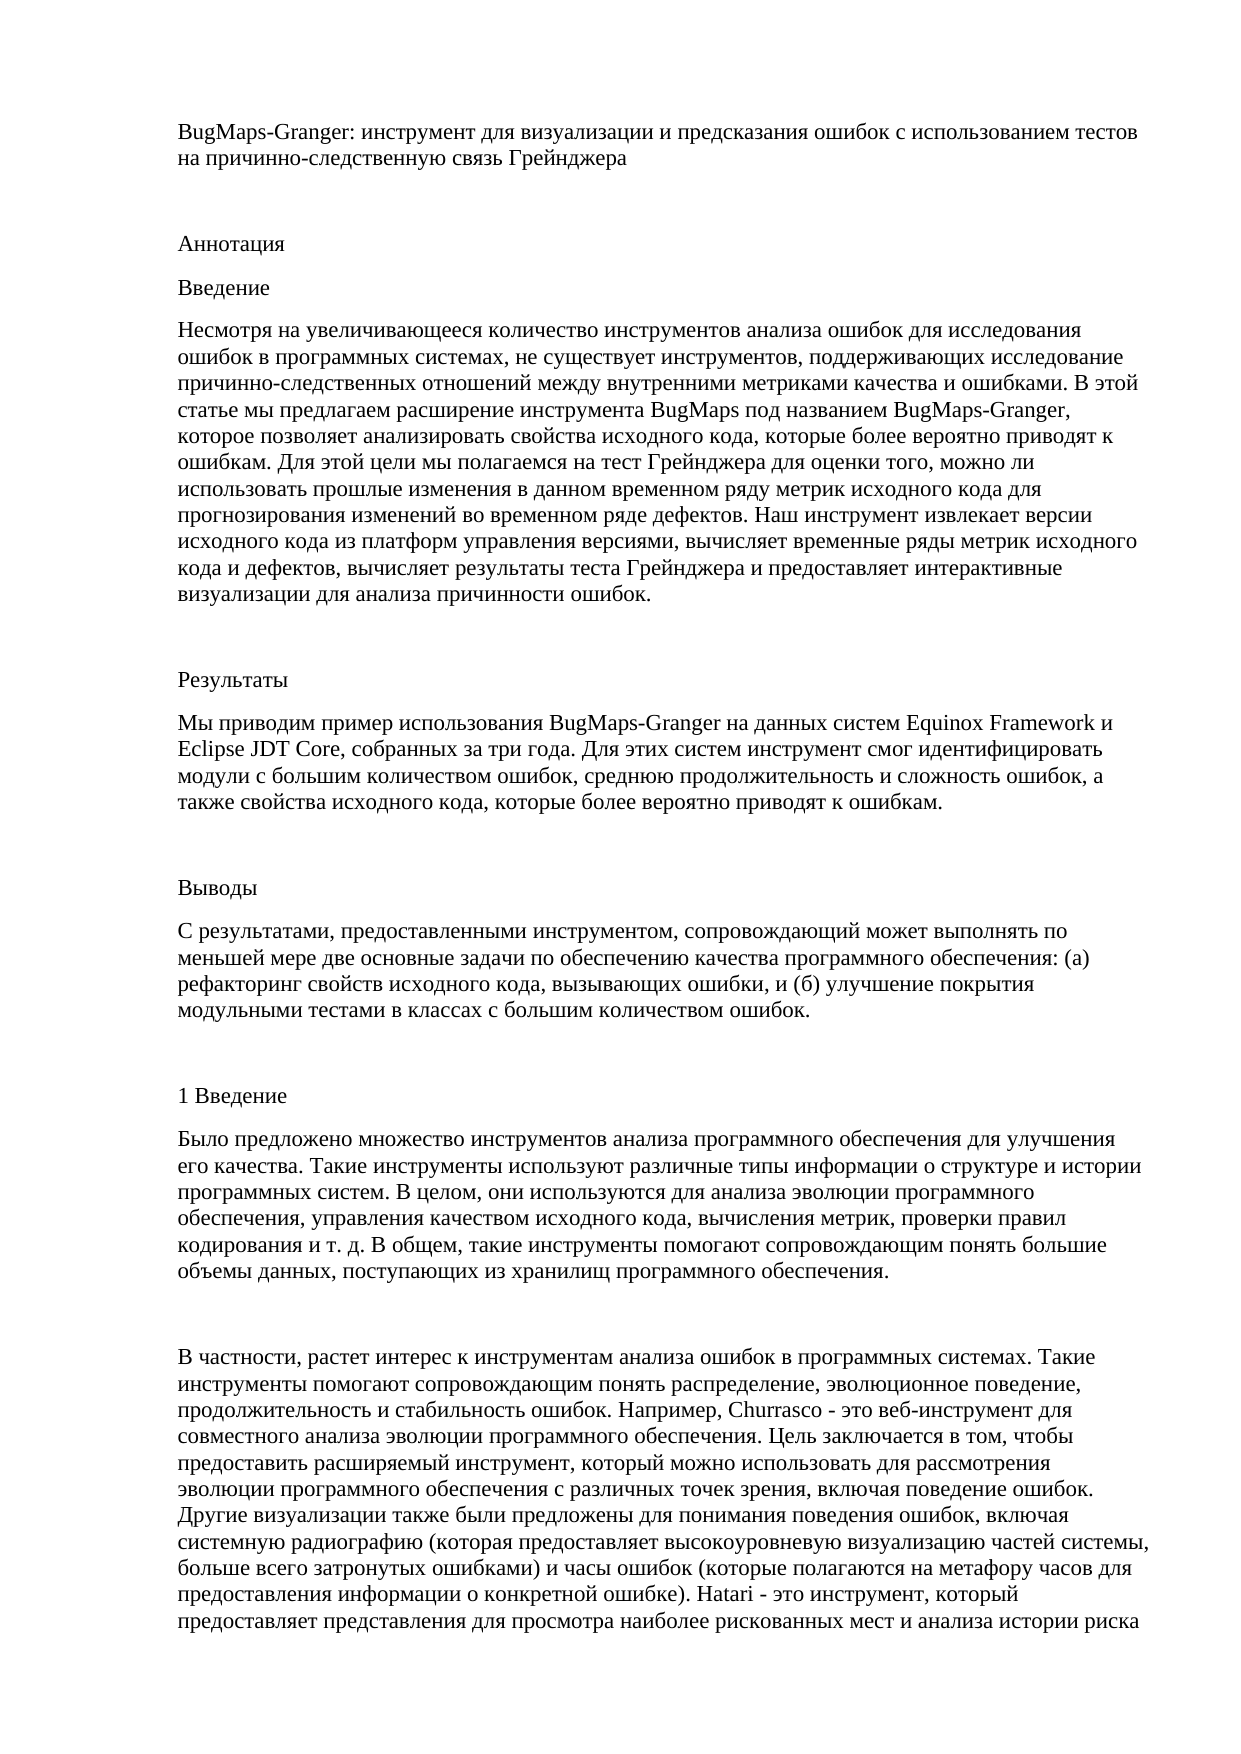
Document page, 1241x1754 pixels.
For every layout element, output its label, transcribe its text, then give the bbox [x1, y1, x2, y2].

text Несмотря на увеличивающееся количество инструментов анализа ошибок для исследования ошибок в программных системах, не существует инструментов, поддерживающих исследование причинно-следственных отношений между внутренними метриками качества и ошибками. В этой статье мы предлагаем расширение инструмента BugMaps под названием BugMaps-Granger, которое позволяет анализировать свойства исходного кода, которые более вероятно приводят к ошибкам. Для этой цели мы полагаемся на тест Грейнджера для оценки того, можно ли использовать прошлые изменения в данном временном ряду метрик исходного кода для прогнозирования изменений во временном ряде дефектов. Наш инструмент извлекает версии исходного кода из платформ управления версиями, вычисляет временные ряды метрик исходного кода и дефектов, вычисляет результаты теста Грейнджера и предоставляет интерактивные визуализации для анализа причинности ошибок. [177, 317, 1152, 606]
text Было предложено множество инструментов анализа программного обеспечения для улучшения его качества. Такие инструменты используют различные типы информации о структуре и истории программных систем. В целом, они используются для анализа эволюции программного обеспечения, управления качеством исходного кода, вычисления метрик, проверки правил кодирования и т. д. В общем, такие инструменты помогают сопровождающим понять большие объемы данных, поступающих из хранилищ программного обеспечения. [177, 1125, 1152, 1283]
text Аннотация [177, 231, 1152, 257]
text Результаты [177, 666, 1152, 692]
text BugMaps-Granger: инструмент для визуализации и предсказания ошибок с использованием тестов на причинно-следственную связь Грейнджера [177, 118, 1152, 171]
text Мы приводим пример использования BugMaps-Granger на данных систем Equinox Framework и Eclipse JDT Core, собранных за три года. Для этих систем инструмент смог идентифицировать модули с большим количеством ошибок, среднюю продолжительность и сложность ошибок, а также свойства исходного кода, которые более вероятно приводят к ошибкам. [177, 709, 1152, 814]
text Выводы [177, 874, 1152, 901]
text С результатами, предоставленными инструментом, сопровождающий может выполнять по меньшей мере две основные задачи по обеспечению качества программного обеспечения: (a) рефакторинг свойств исходного кода, вызывающих ошибки, и (б) улучшение покрытия модульными тестами в классах с большим количеством ошибок. [177, 917, 1152, 1023]
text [177, 1343, 1152, 1633]
text 1 Введение [177, 1082, 1152, 1109]
text Введение [177, 273, 1152, 300]
